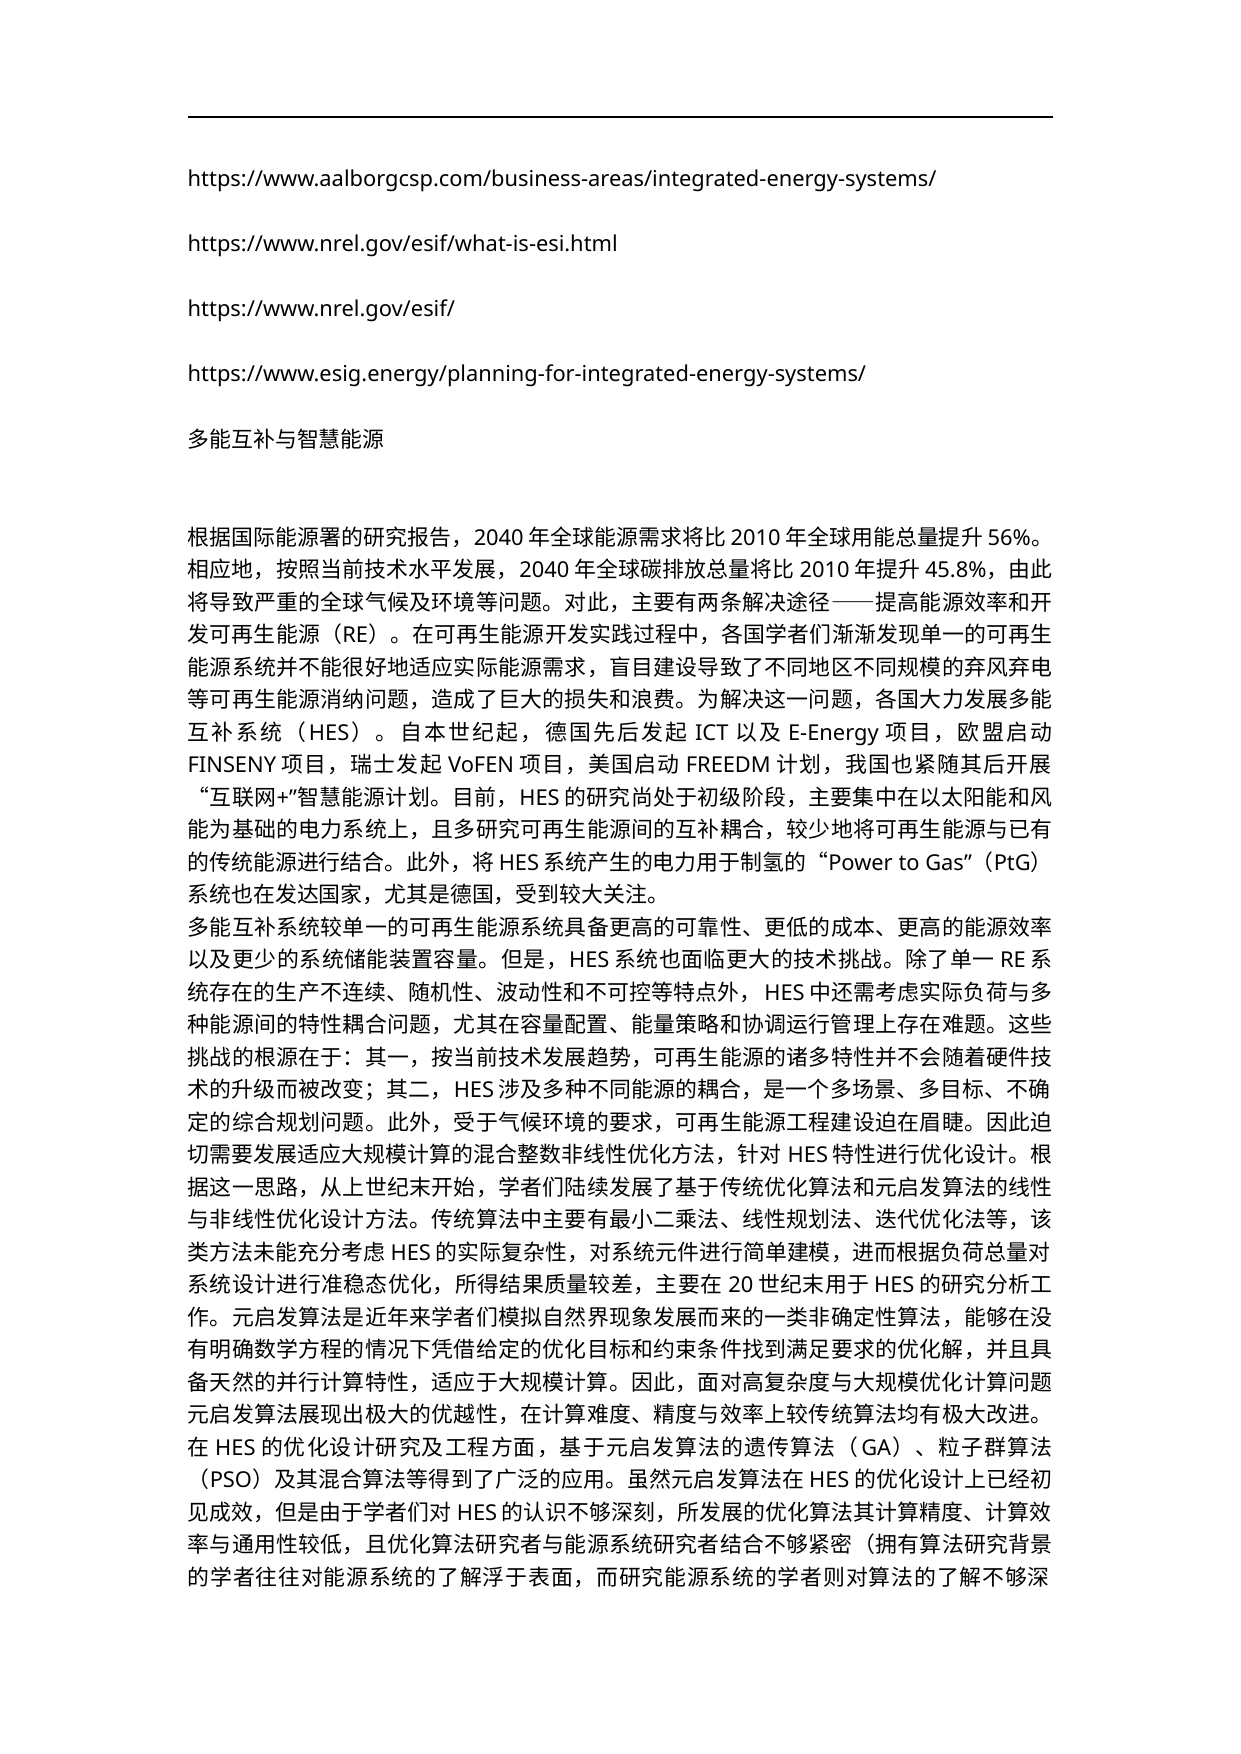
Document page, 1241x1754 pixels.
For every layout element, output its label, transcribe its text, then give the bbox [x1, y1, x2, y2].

text https://www.nrel.gov/esif/ [187, 292, 1053, 324]
text https://www.esig.energy/planning-for-integrated-energy-systems/ [187, 357, 1053, 389]
text 根据国际能源署的研究报告，2040年全球能源需求将比2010年全球用能总量提升56%。相应地，按照当前技术水平发展，2040年全球碳排放总量将比2010年提升45.8%，由此将导致严重的全球气候及环境等问题。对此，主要有两条解决途径——提高能源效率和开发可再生能源（RE）。在可再生能源开发实践过程中，各国学者们渐渐发现单一的可再生能源系统并不能很好地适应实际能源需求，盲目建设导致了不同地区不同规模的弃风弃电等可再生能源消纳问题，造成了巨大的损失和浪费。为解决这一问题，各国大力发展多能互补系统（HES）。自本世纪起，德国先后发起ICT以及E-Energy项目，欧盟启动FINSENY项目，瑞士发起VoFEN项目，美国启动FREEDM计划，我国也紧随其后开展“互联网+”智慧能源计划。目前，HES的研究尚处于初级阶段，主要集中在以太阳能和风能为基础的电力系统上，且多研究可再生能源间的互补耦合，较少地将可再生能源与已有的传统能源进行结合。此外，将HES系统产生的电力用于制氢的“Power to Gas”（PtG）系统也在发达国家，尤其是德国，受到较大关注。 [187, 519, 1053, 909]
text 多能互补与智慧能源 [187, 422, 1053, 454]
text https://www.aalborgcsp.com/business-areas/integrated-energy-systems/ [187, 162, 1053, 194]
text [187, 909, 1053, 1592]
text https://www.nrel.gov/esif/what-is-esi.html [187, 227, 1053, 259]
